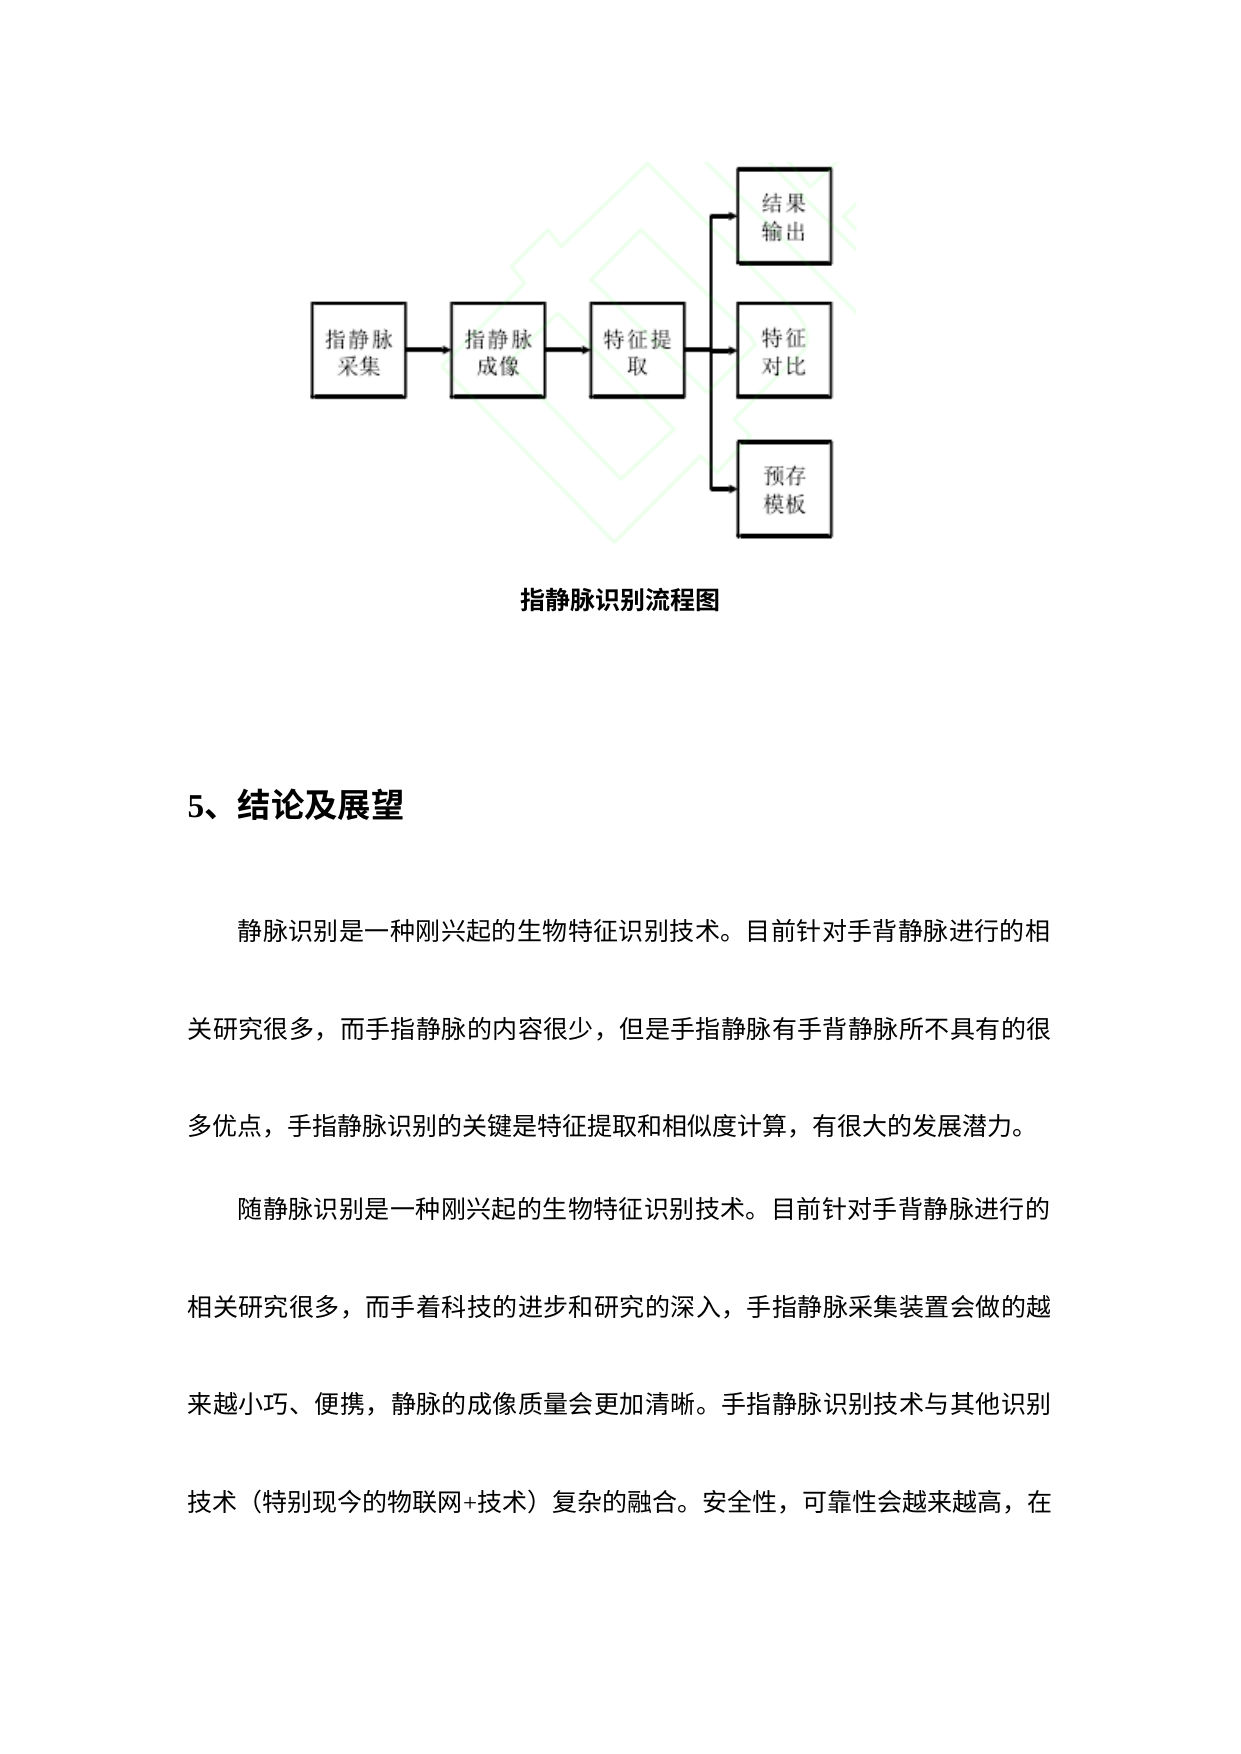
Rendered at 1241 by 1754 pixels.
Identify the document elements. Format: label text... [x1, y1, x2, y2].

picture [237, 162, 857, 545]
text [187, 1176, 1053, 1533]
subtitle 5、结论及展望 [187, 770, 1053, 835]
text 静脉识别是一种刚兴起的生物特征识别技术。目前针对手背静脉进行的相关研究很多，而手指静脉的内容很少，但是手指静脉有手背静脉所不具有的很多优点，手指静脉识别的关键是特征提取和相似度计算，有很大的发展潜力。 [187, 897, 1053, 1157]
text 指静脉识别流程图 [187, 566, 1053, 631]
